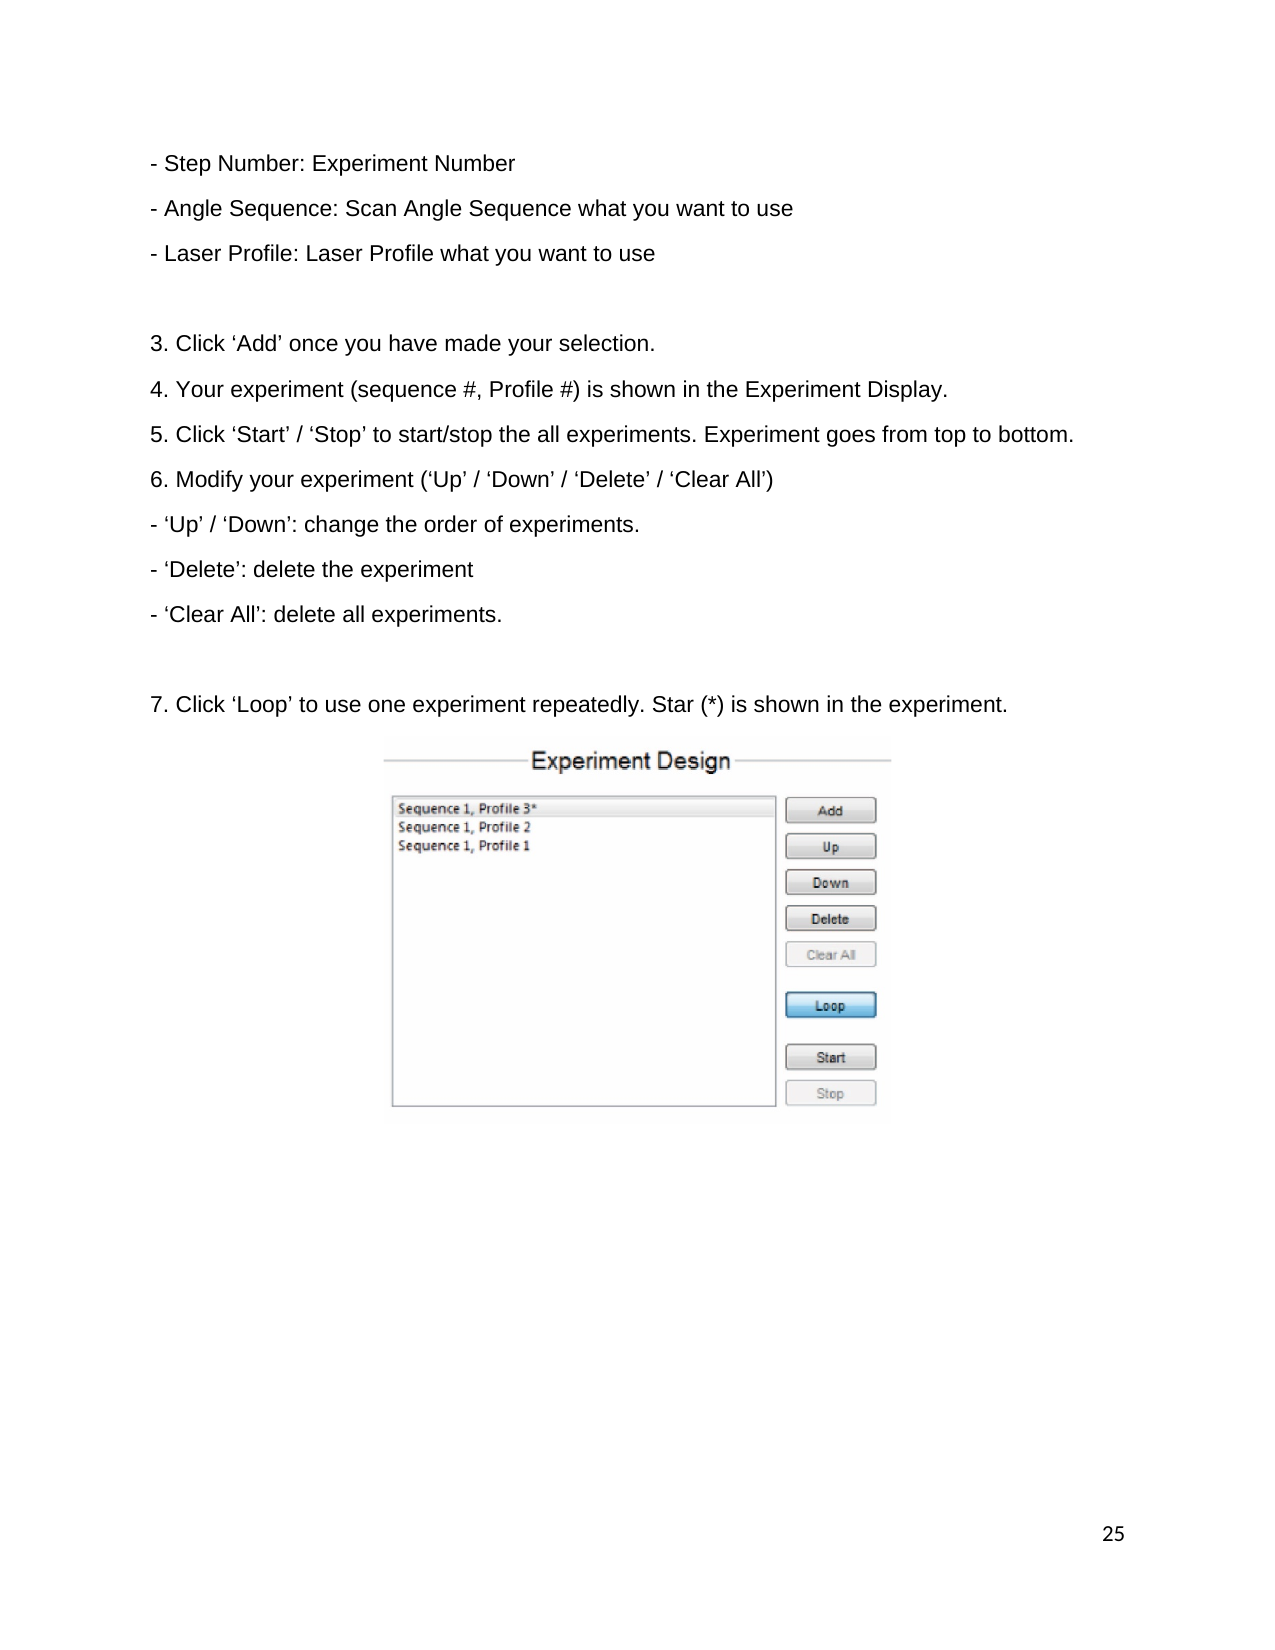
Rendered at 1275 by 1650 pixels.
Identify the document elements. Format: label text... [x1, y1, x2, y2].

text - ‘Delete’: delete the experiment [150, 556, 1125, 582]
picture [383, 736, 892, 1124]
text - ‘Up’ / ‘Down’: change the order of experiments. [150, 511, 1125, 537]
text - ‘Clear All’: delete all experiments. [150, 601, 1125, 627]
text 4. Your experiment (sequence #, Profile #) is shown in the Experiment Display. [150, 376, 1125, 402]
text 3. Click ‘Add’ once you have made your selection. [150, 330, 1125, 357]
text 7. Click ‘Loop’ to use one experiment repeatedly. Star (*) is shown in the experiment. [150, 691, 1125, 718]
text - Angle Sequence: Scan Angle Sequence what you want to use [150, 195, 1125, 221]
text 6. Modify your experiment (‘Up’ / ‘Down’ / ‘Delete’ / ‘Clear All’) [150, 466, 1125, 492]
text 5. Click ‘Start’ / ‘Stop’ to start/stop the all experiments. Experiment goes from top to bottom. [150, 421, 1125, 447]
text - Laser Profile: Laser Profile what you want to use [150, 240, 1125, 267]
text - Step Number: Experiment Number [150, 150, 1125, 176]
